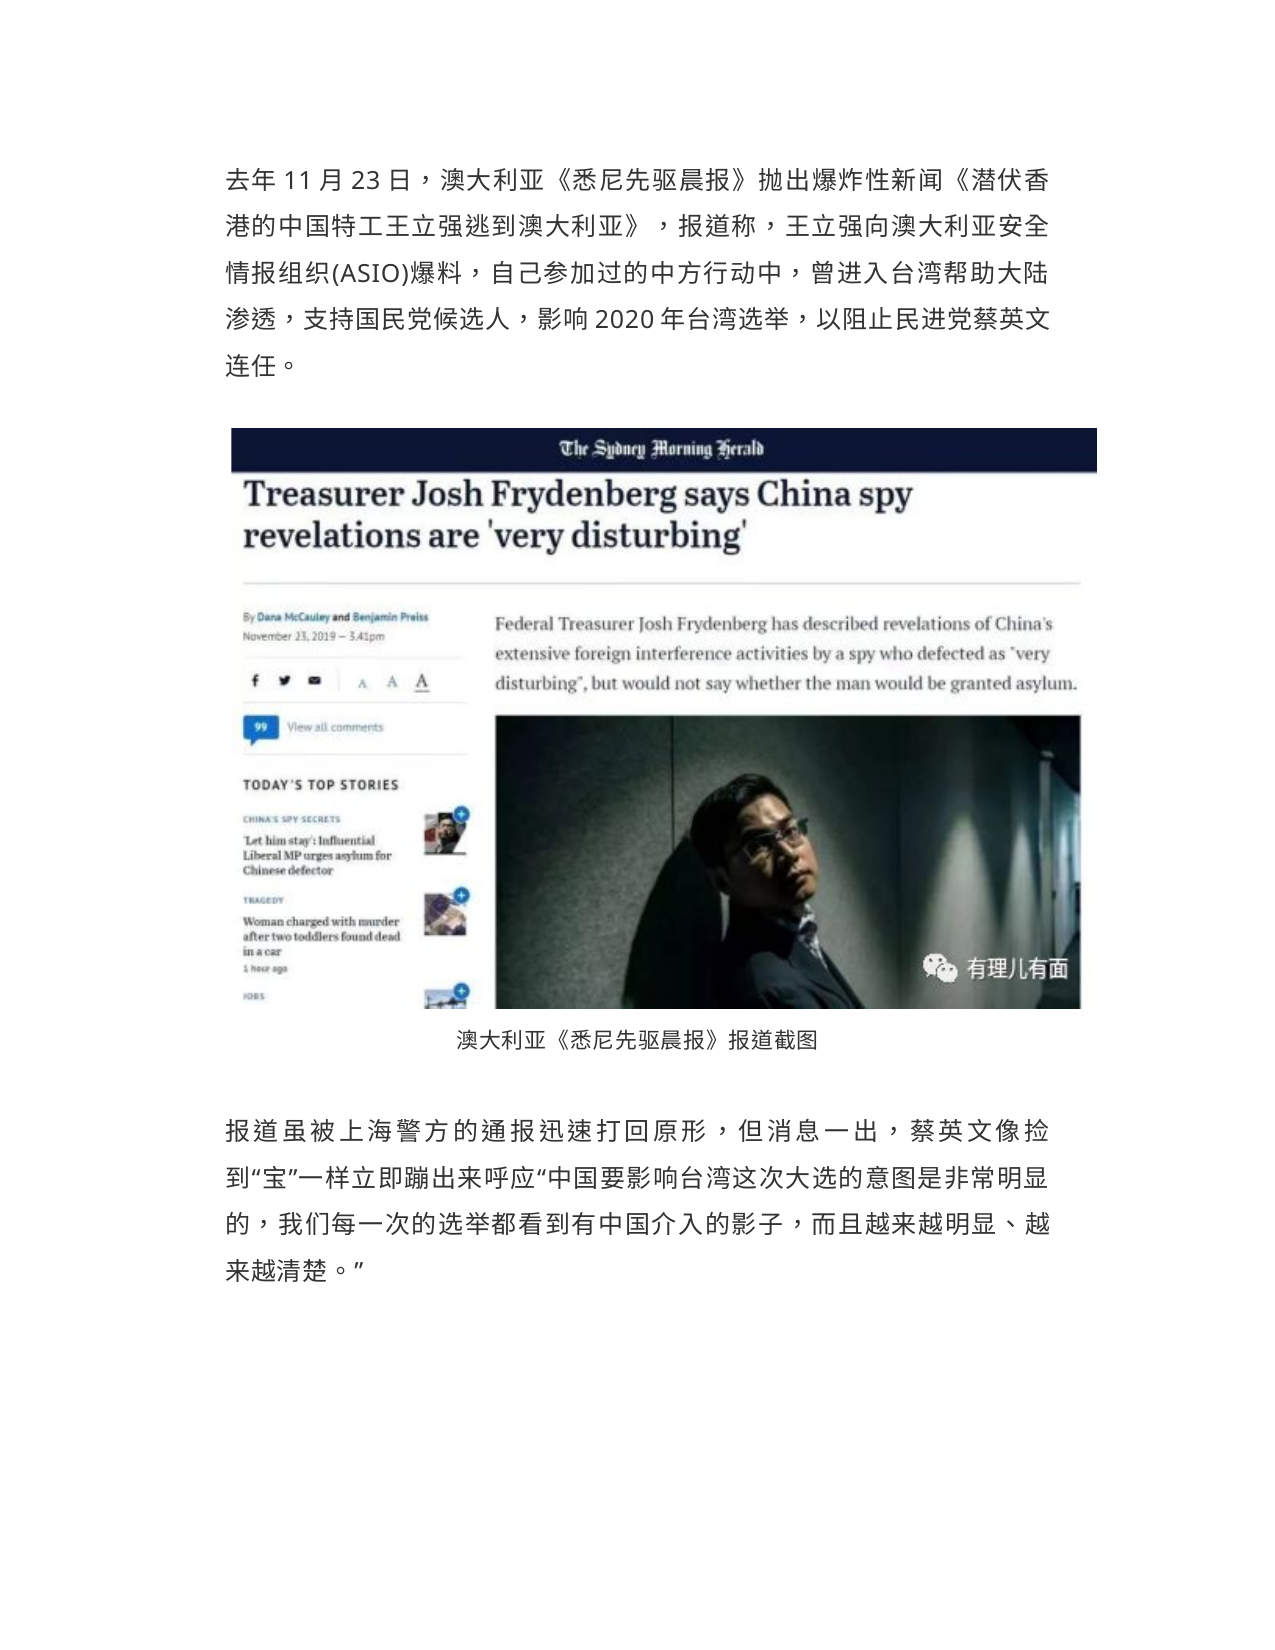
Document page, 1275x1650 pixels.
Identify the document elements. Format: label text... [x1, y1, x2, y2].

picture [231, 428, 1097, 1009]
text 去年11月23日，澳大利亚《悉尼先驱晨报》抛出爆炸性新闻《潜伏香港的中国特工王立强逃到澳大利亚》，报道称，王立强向澳大利亚安全情报组织(ASIO)爆料，自己参加过的中方行动中，曾进入台湾帮助大陆渗透，支持国民党候选人，影响2020年台湾选举，以阻止民进党蔡英文连任。 [225, 150, 1050, 382]
text 澳大利亚《悉尼先驱晨报》报道截图 [225, 1008, 1050, 1055]
text 报道虽被上海警方的通报迅速打回原形，但消息一出，蔡英文像捡到“宝”一样立即蹦出来呼应“中国要影响台湾这次大选的意图是非常明显的，我们每一次的选举都看到有中国介入的影子，而且越来越明显、越来越清楚。” [225, 1101, 1050, 1287]
